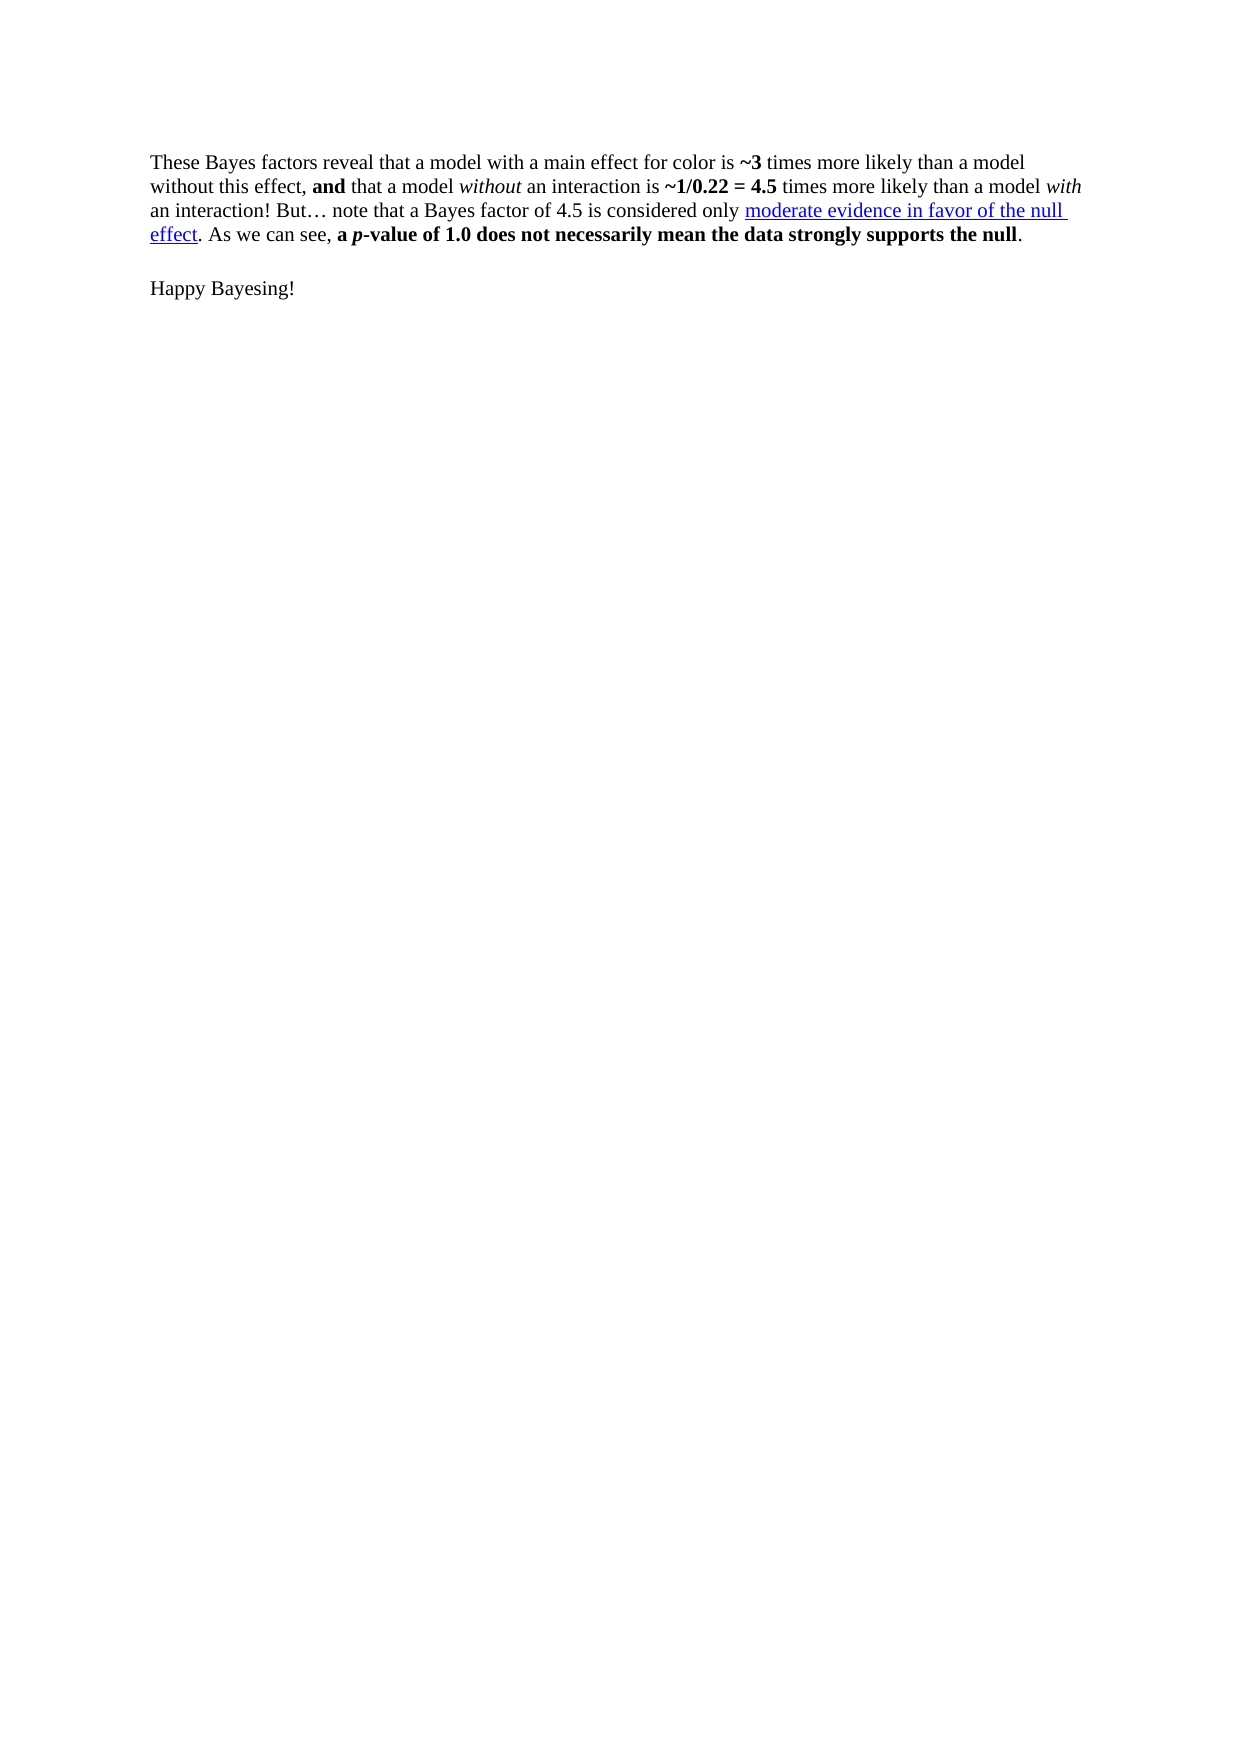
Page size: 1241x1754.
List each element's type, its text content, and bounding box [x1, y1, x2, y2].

text Happy Bayesing! [150, 275, 1090, 299]
text These Bayes factors reveal that a model with a main effect for color is ~3 times more likely than a model without this effect, and that a model without an interaction is ~1/0.22 = 4.5 times more likely than a model with an interaction! But… note that a Bayes factor of 4.5 is considered only moderate evidence in favor of the null effect. As we can see, a p-value of 1.0 does not necessarily mean the data strongly supports the null. [150, 150, 1090, 246]
